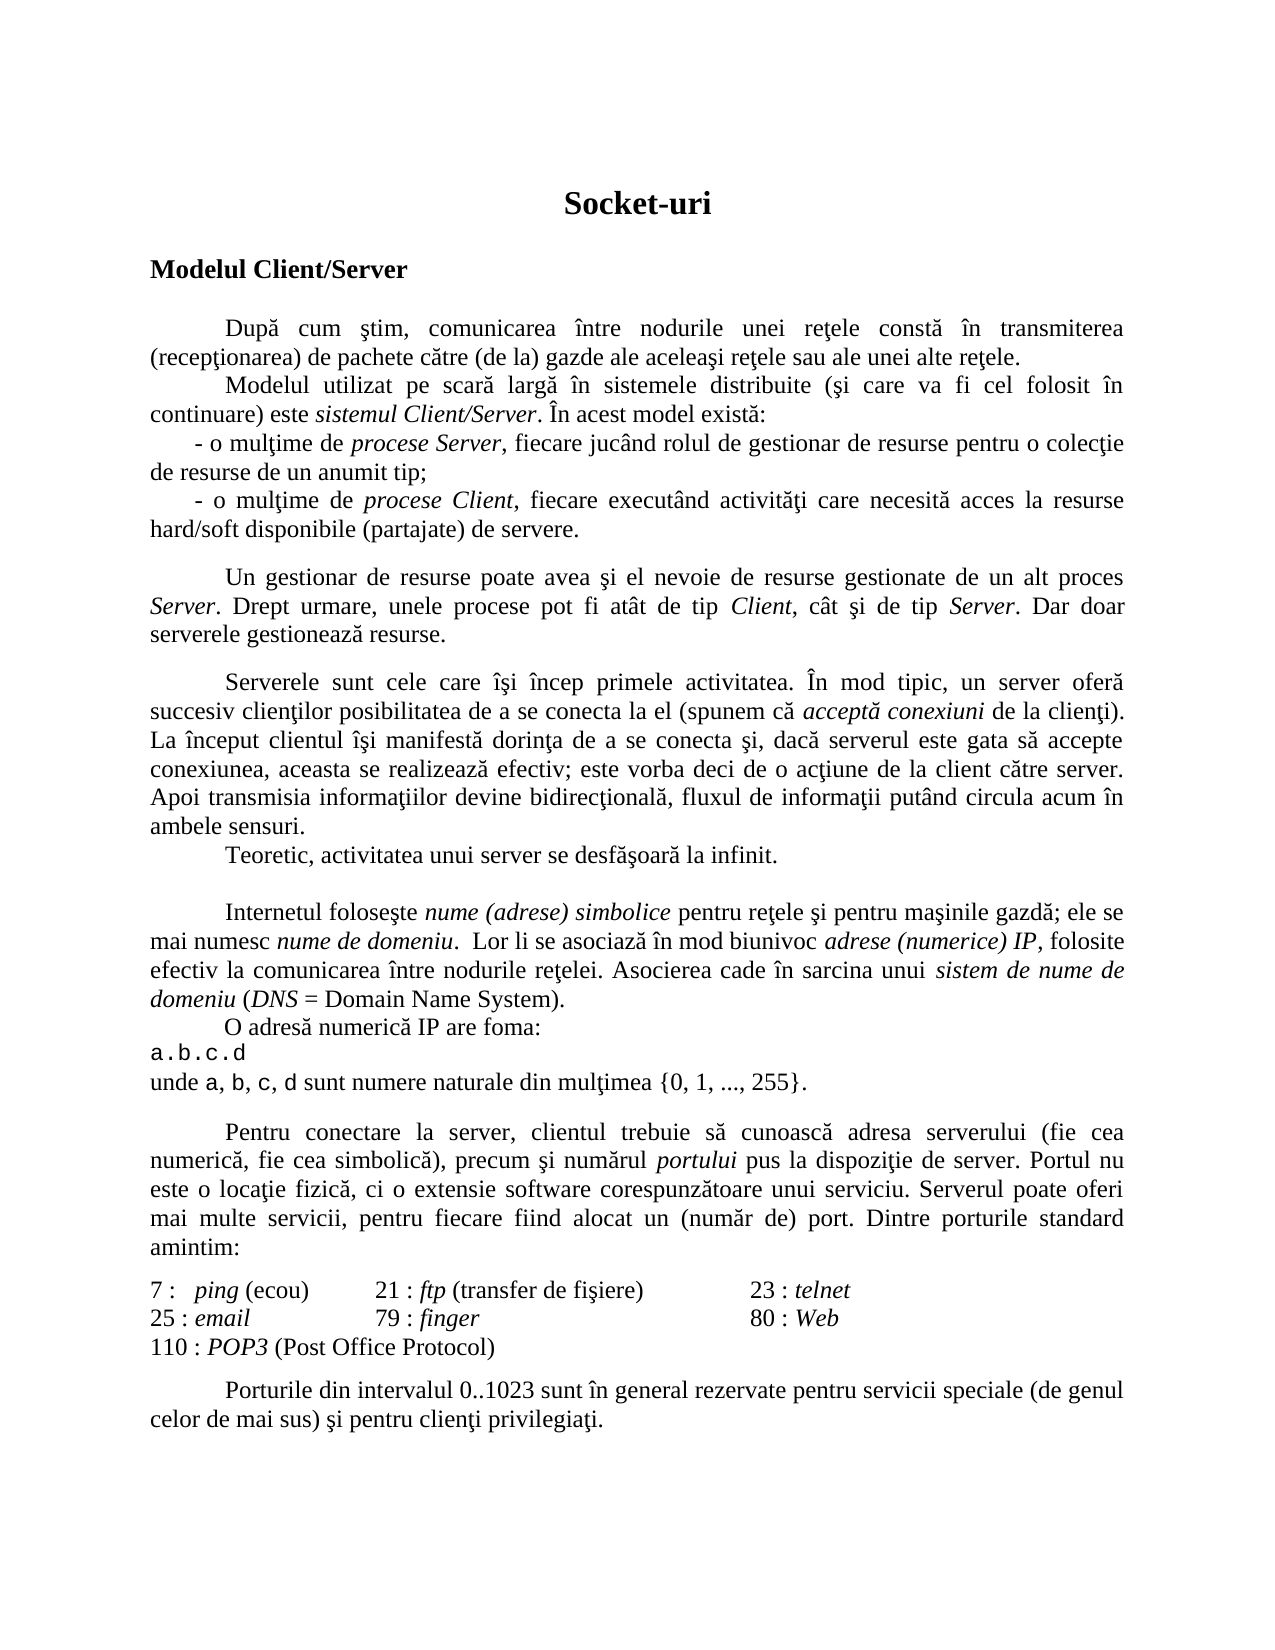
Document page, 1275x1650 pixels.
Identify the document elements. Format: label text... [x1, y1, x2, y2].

text Un gestionar de resurse poate avea şi el nevoie de resurse gestionate de un alt proces Server. Drept urmare, unele procese pot fi atât de tip Client, cât şi de tip Server. Dar doar serverele gestionează resurse. [150, 562, 1125, 648]
text Modelul Client/Server [150, 253, 1125, 284]
text Modelul utilizat pe scară largă în sistemele distribuite (şi care va fi cel folosit în continuare) este sistemul Client/Server. În acest model există: [150, 370, 1125, 428]
text Serverele sunt cele care îşi încep primele activitatea. În mod tipic, un server oferă succesiv clienţilor posibilitatea de a se conecta la el (spunem că acceptă conexiuni de la clienţi). La început clientul îşi manifestă dorinţa de a se conecta şi, dacă serverul este gata să accepte conexiunea, aceasta se realizează efectiv; este vorba deci de o acţiune de la client către server. Apoi transmisia informaţiilor devine bidirecţională, fluxul de informaţii putând circula acum în ambele sensuri. [150, 667, 1125, 840]
text Pentru conectare la server, clientul trebuie să cunoască adresa serverului (fie cea numerică, fie cea simbolică), precum şi numărul portului pus la dispoziţie de server. Portul nu este o locaţie fizică, ci o extensie software corespunzătoare unui serviciu. Serverul poate oferi mai multe servicii, pentru fiecare fiind alocat un (număr de) port. Dintre porturile standard amintim: [150, 1117, 1125, 1260]
text Porturile din intervalul 0..1023 sunt în general rezervate pentru servicii speciale (de genul celor de mai sus) şi pentru clienţi privilegiaţi. [150, 1375, 1125, 1433]
text Internetul foloseşte nume (adrese) simbolice pentru reţele şi pentru maşinile gazdă; ele se mai numesc nume de domeniu. Lor li se asociază în mod biunivoc adrese (numerice) IP, folosite efectiv la comunicarea între nodurile reţelei. Asocierea cade în sarcina unui sistem de nume de domeniu (DNS = Domain Name System). [150, 897, 1125, 1012]
text - o mulţime de procese Server, fiecare jucând rolul de gestionar de resurse pentru o colecţie de resurse de un anumit tip; [150, 428, 1125, 485]
text După cum ştim, comunicarea între nodurile unei reţele constă în transmiterea (recepţionarea) de pachete către (de la) gazde ale aceleaşi reţele sau ale unei alte reţele. [150, 313, 1125, 370]
text O adresă numerică IP are foma: [150, 1012, 1125, 1041]
text 110 : POP3 (Post Office Protocol) [150, 1332, 1125, 1361]
text 25 : email 79 : finger 80 : Web [150, 1303, 1125, 1332]
text unde a, b, c, d sunt numere naturale din mulţimea {0, 1, ..., 255}. [150, 1067, 1125, 1097]
text Teoretic, activitatea unui server se desfăşoară la infinit. [150, 840, 1125, 869]
text - o mulţime de procese Client, fiecare executând activităţi care necesită acces la resurse hard/soft disponibile (partajate) de servere. [150, 485, 1125, 543]
text Socket-uri [150, 183, 1125, 222]
text 7 : ping (ecou) 21 : ftp (transfer de fişiere) 23 : telnet [150, 1275, 1125, 1303]
text a.b.c.d [150, 1041, 1125, 1067]
